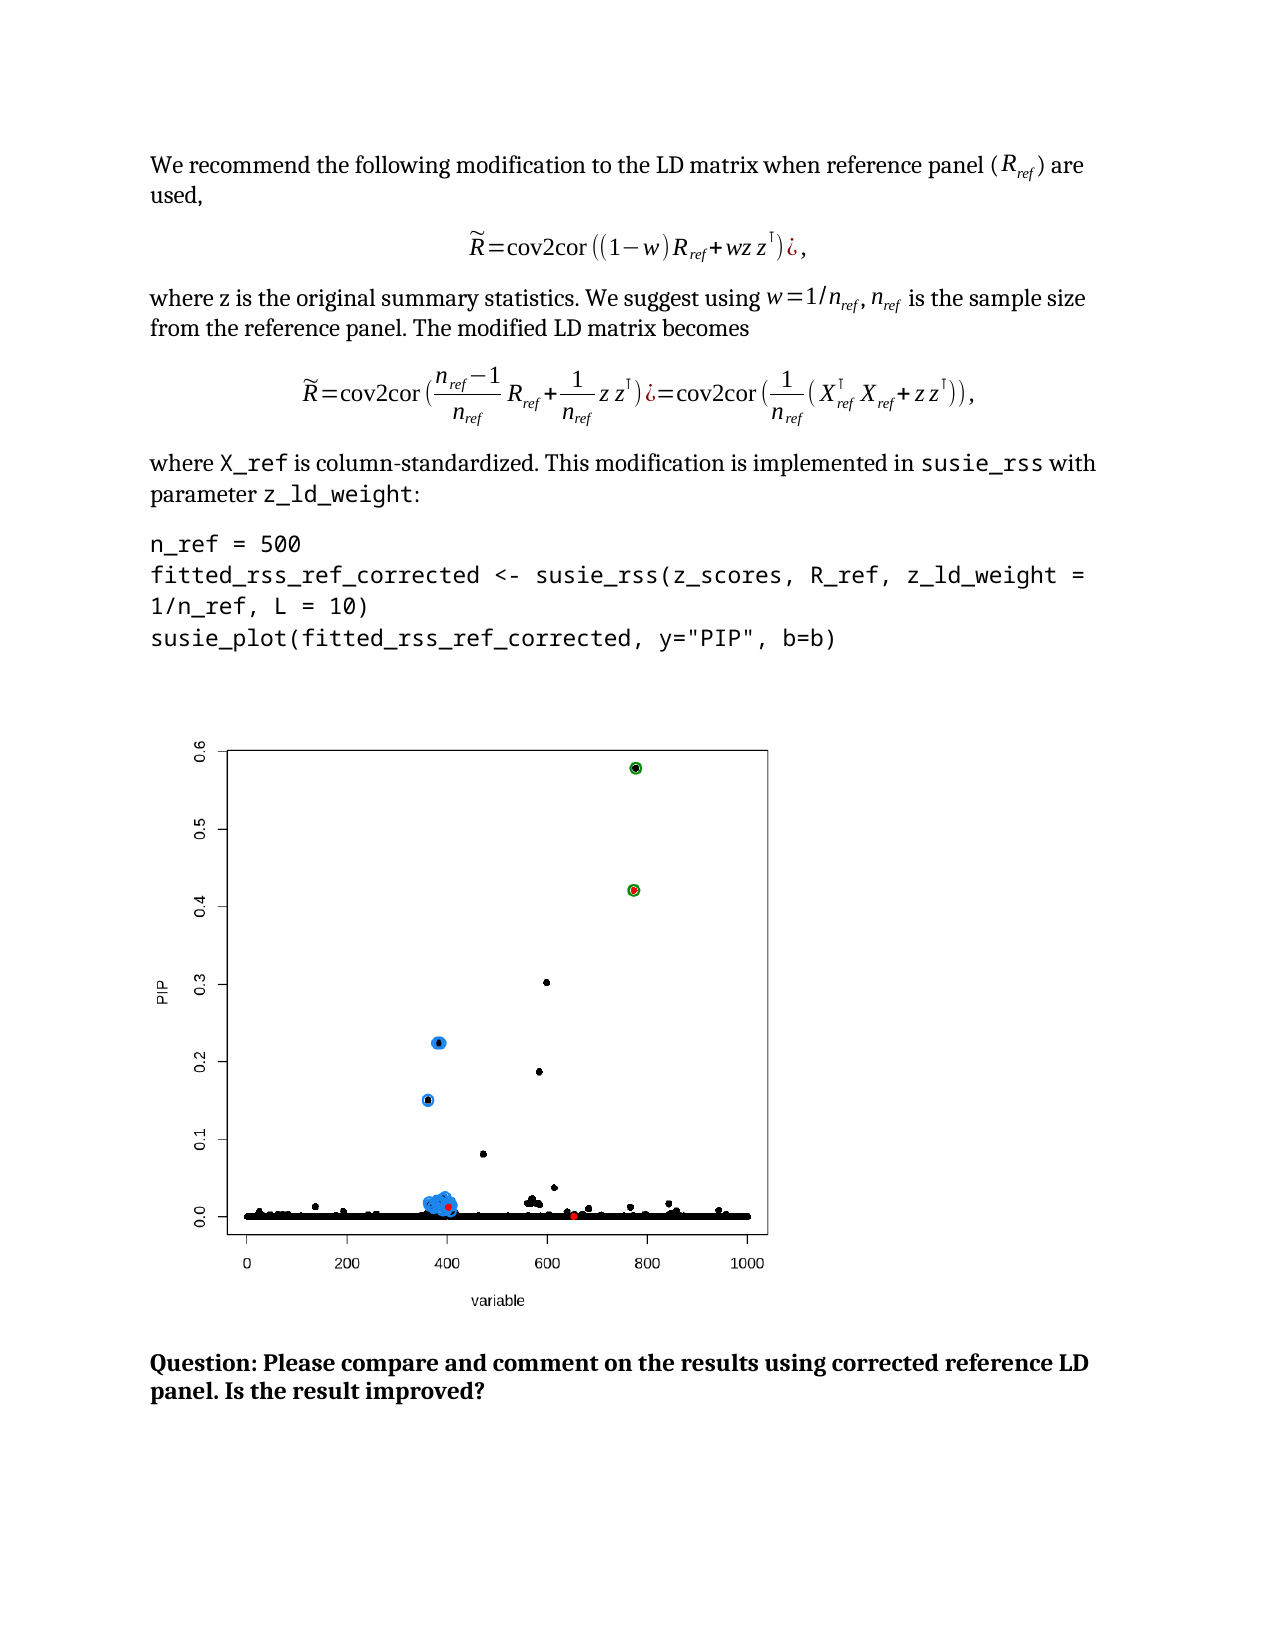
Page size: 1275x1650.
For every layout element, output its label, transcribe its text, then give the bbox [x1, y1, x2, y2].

picture [150, 673, 807, 1330]
text Question: Please compare and comment on the results using corrected reference LD panel. Is the result improved? [150, 1348, 1125, 1406]
text where X_ref is column-standardized. This modification is implemented in susie_rss with parameter z_ld_weight: [150, 446, 1125, 509]
text where z is the original summary statistics. We suggest using , is the sample size from the reference panel. The modified LD matrix becomes [150, 282, 1125, 343]
text n_ref = 500 fitted_rss_ref_corrected <- susie_rss(z_scores, R_ref, z_ld_weight = 1/n_ref, L = 10) susie_plot(fitted_rss_ref_corrected, y="PIP", b=b) [150, 528, 1125, 653]
text We recommend the following modification to the LD matrix when reference panel () are used, [150, 150, 1125, 210]
